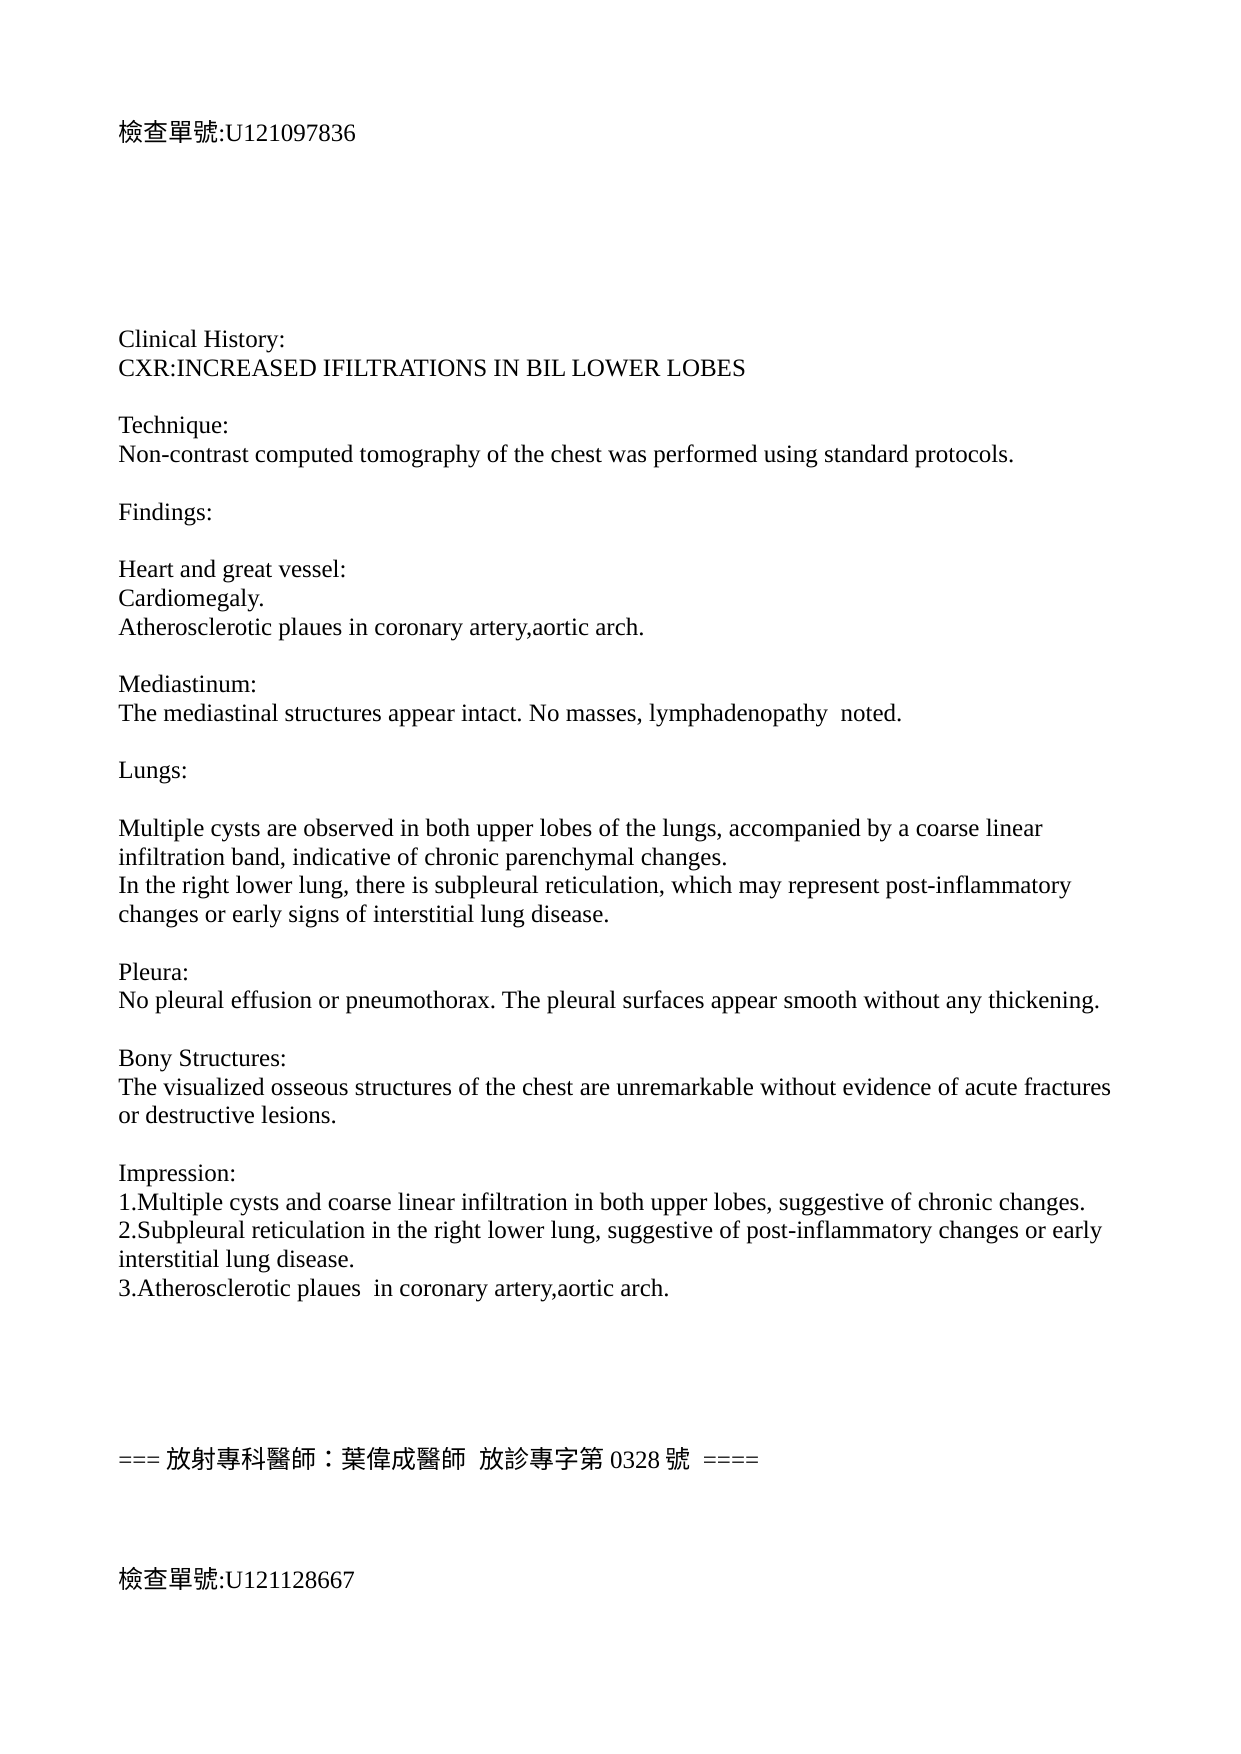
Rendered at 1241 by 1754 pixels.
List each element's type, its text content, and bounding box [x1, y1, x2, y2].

text 檢查單號:U121128667 [118, 1565, 1122, 1599]
text Bony Structures: [118, 1043, 1122, 1072]
text Clinical History: [118, 324, 1122, 353]
text Multiple cysts are observed in both upper lobes of the lungs, accompanied by a coarse linear infiltration band, indicative of chronic parenchymal changes. [118, 813, 1122, 870]
text or destructive lesions. [118, 1100, 1122, 1129]
text 檢查單號:U121097836 [118, 118, 1122, 152]
text Heart and great vessel: [118, 554, 1122, 583]
text 1.Multiple cysts and coarse linear infiltration in both upper lobes, suggestive of chronic changes. [118, 1187, 1122, 1215]
text Impression: [118, 1158, 1122, 1187]
text The mediastinal structures appear intact. No masses, lymphadenopathy noted. [118, 698, 1122, 727]
text Technique: [118, 410, 1122, 439]
text In the right lower lung, there is subpleural reticulation, which may represent post-inflammatory changes or early signs of interstitial lung disease. [118, 870, 1122, 928]
text 3.Atherosclerotic plaues in coronary artery,aortic arch. [118, 1273, 1122, 1302]
text Pleura: [118, 957, 1122, 985]
text Lungs: [118, 755, 1122, 784]
text Atherosclerotic plaues in coronary artery,aortic arch. [118, 612, 1122, 640]
text No pleural effusion or pneumothorax. The pleural surfaces appear smooth without any thickening. [118, 985, 1122, 1014]
text Mediastinum: [118, 669, 1122, 698]
text === 放射專科醫師：葉偉成醫師 放診專字第0328號 ==== [118, 1445, 1122, 1479]
text Findings: [118, 497, 1122, 525]
text CXR:INCREASED IFILTRATIONS IN BIL LOWER LOBES [118, 353, 1122, 382]
text Non-contrast computed tomography of the chest was performed using standard protocols. [118, 439, 1122, 468]
text Cardiomegaly. [118, 583, 1122, 612]
text The visualized osseous structures of the chest are unremarkable without evidence of acute fractures [118, 1072, 1122, 1100]
text 2.Subpleural reticulation in the right lower lung, suggestive of post-inflammatory changes or early interstitial lung disease. [118, 1215, 1122, 1273]
